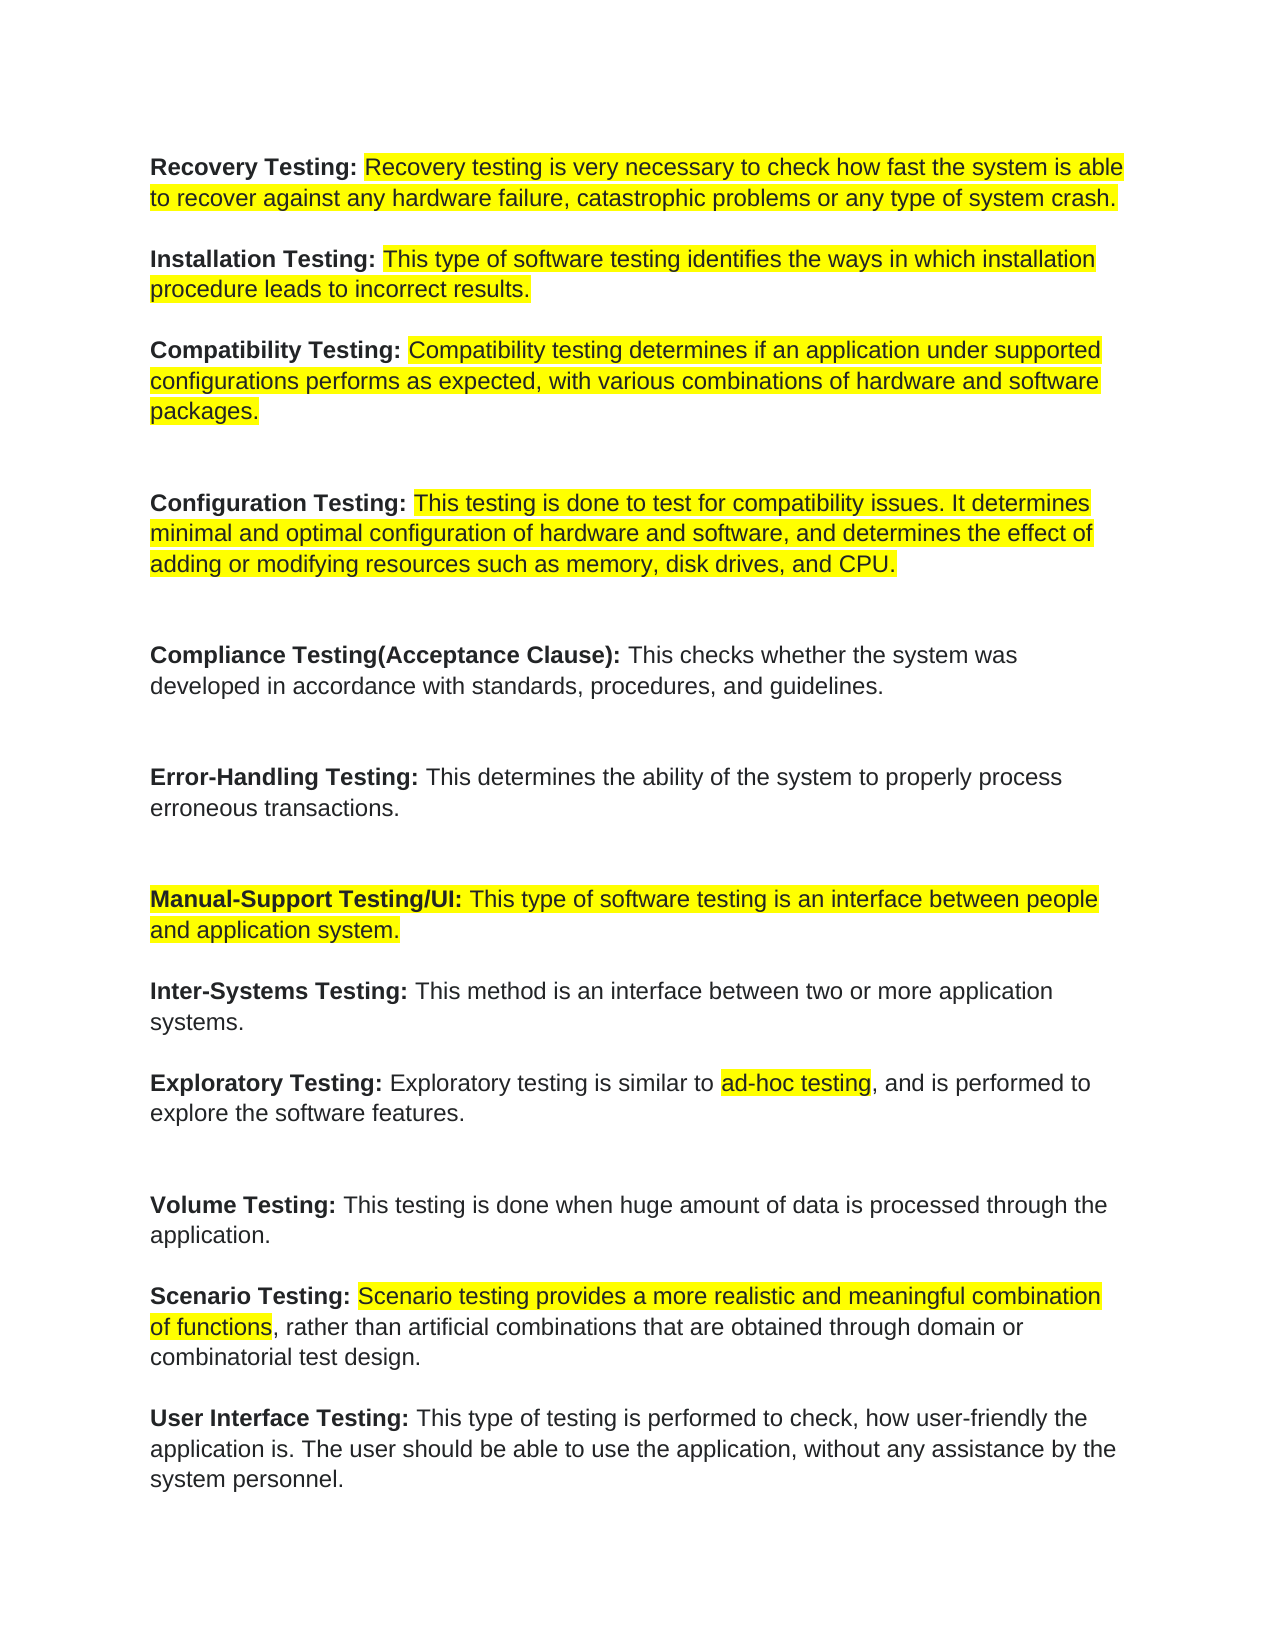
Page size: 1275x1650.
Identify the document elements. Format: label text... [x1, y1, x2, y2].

text Error-Handling Testing: This determines the ability of the system to properly process erroneous transactions. [150, 760, 1125, 821]
text Scenario Testing: Scenario testing provides a more realistic and meaningful combination of functions, rather than artificial combinations that are obtained through domain or combinatorial test design. [150, 1279, 1125, 1371]
text Installation Testing: This type of software testing identifies the ways in which installation procedure leads to incorrect results. [150, 242, 1125, 303]
text Configuration Testing: This testing is done to test for compatibility issues. It determines minimal and optimal configuration of hardware and software, and determines the effect of adding or modifying resources such as memory, disk drives, and CPU. [150, 486, 1125, 577]
text Compliance Testing(Acceptance Clause): This checks whether the system was developed in accordance with standards, procedures, and guidelines. [150, 638, 1125, 699]
text Compatibility Testing: Compatibility testing determines if an application under supported configurations performs as expected, with various combinations of hardware and software packages. [150, 333, 1125, 425]
text Manual-Support Testing/UI: This type of software testing is an interface between people and application system. [150, 882, 1125, 943]
text Inter-Systems Testing: This method is an interface between two or more application systems. [150, 974, 1125, 1035]
text User Interface Testing: This type of testing is performed to check, how user-friendly the application is. The user should be able to use the application, without any assistance by the system personnel. [150, 1401, 1125, 1493]
text Exploratory Testing: Exploratory testing is similar to ad-hoc testing, and is performed to explore the software features. [150, 1066, 1125, 1127]
text Recovery Testing: Recovery testing is very necessary to check how fast the system is able to recover against any hardware failure, catastrophic problems or any type of system crash. [150, 150, 1125, 211]
text Volume Testing: This testing is done when huge amount of data is processed through the application. [150, 1188, 1125, 1249]
